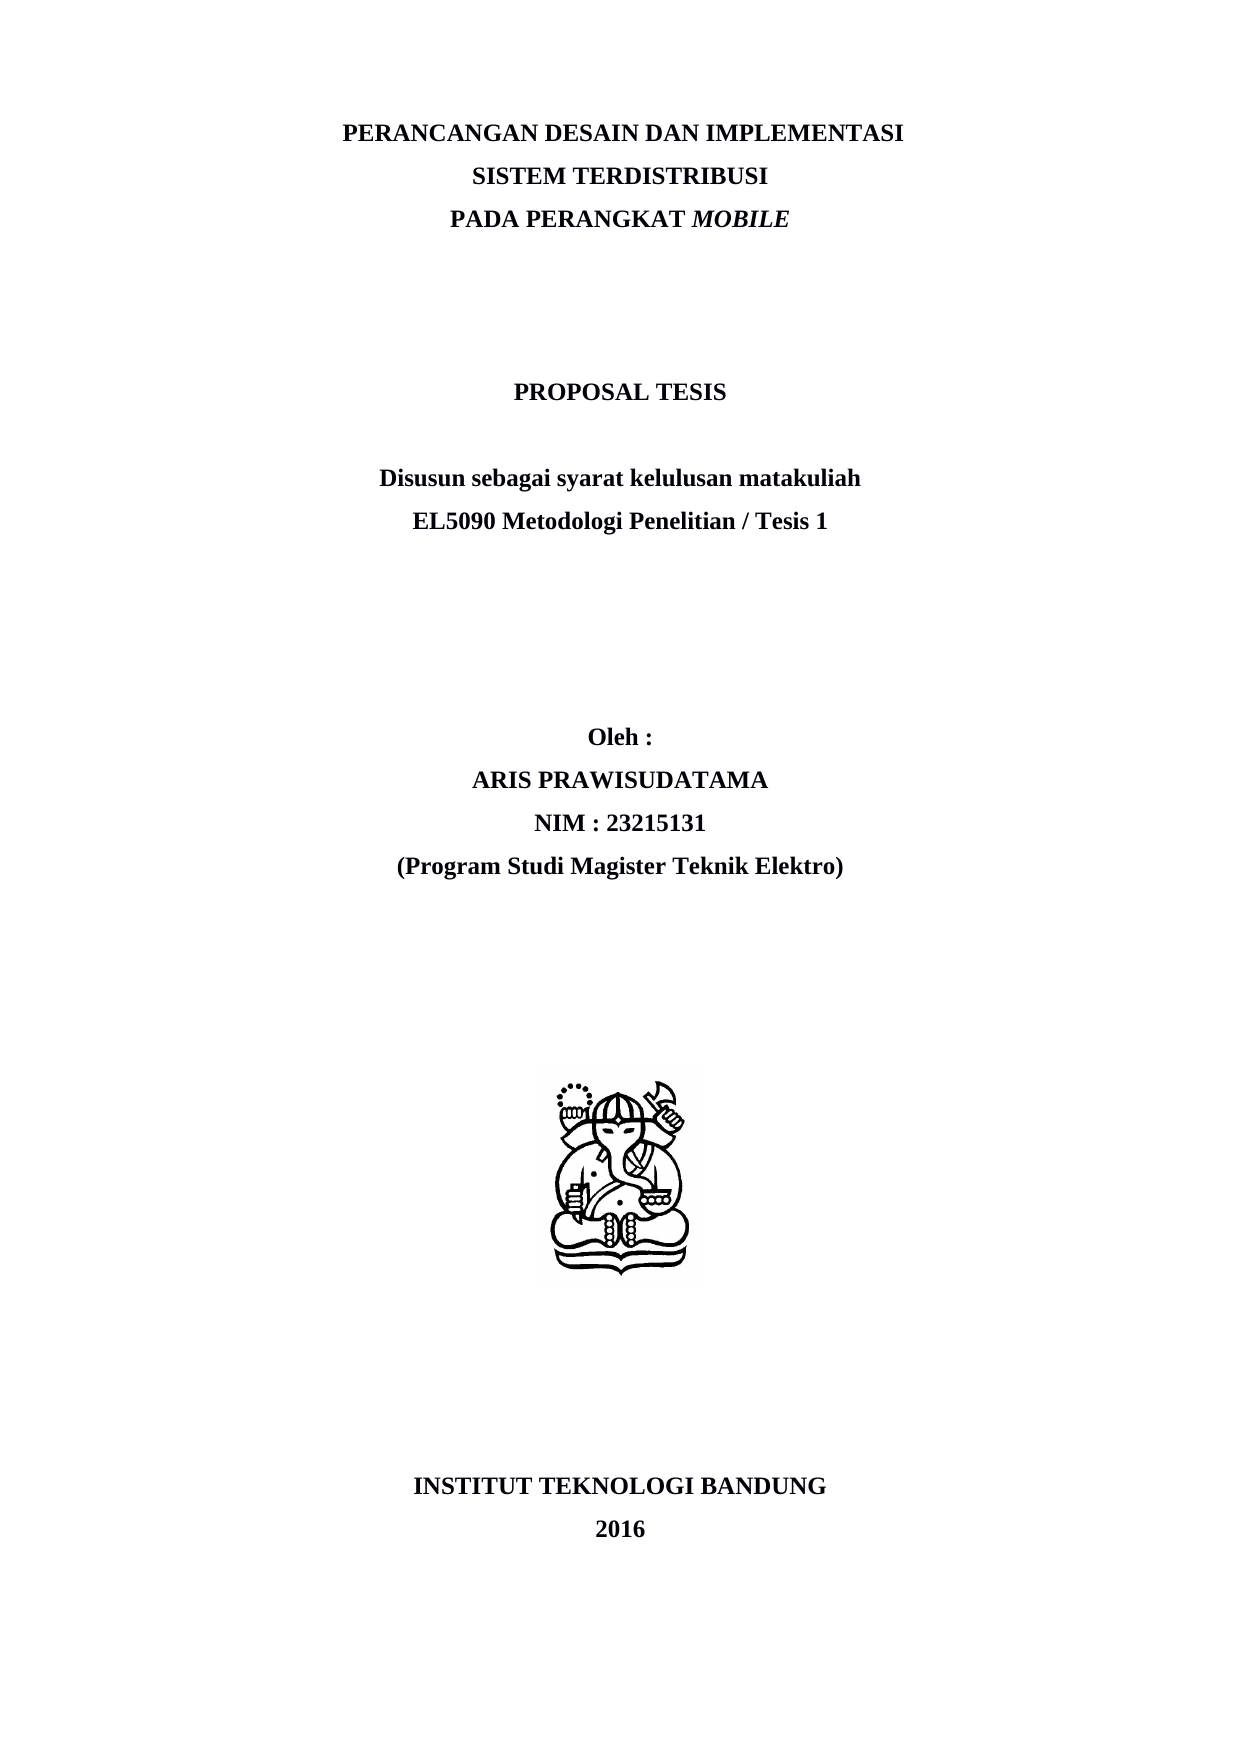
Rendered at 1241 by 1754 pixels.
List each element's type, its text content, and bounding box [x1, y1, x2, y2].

text PADA PERANGKAT MOBILE [118, 204, 1122, 233]
text 2016 [118, 1514, 1122, 1543]
text SISTEM TERDISTRIBUSI [118, 161, 1122, 190]
text EL5090 Metodologi Penelitian / Tesis 1 [118, 506, 1122, 535]
text (Program Studi Magister Teknik Elektro) [118, 851, 1122, 880]
text ARIS PRAWISUDATAMA [118, 765, 1122, 794]
text INSTITUT TEKNOLOGI BANDUNG [118, 1471, 1122, 1500]
text Oleh : [118, 722, 1122, 751]
text Disusun sebagai syarat kelulusan matakuliah [118, 463, 1122, 492]
text PROPOSAL TESIS [118, 377, 1122, 406]
picture [536, 1066, 704, 1284]
text PERANCANGAN DESAIN DAN IMPLEMENTASI [118, 118, 1122, 147]
text NIM : 23215131 [118, 808, 1122, 837]
